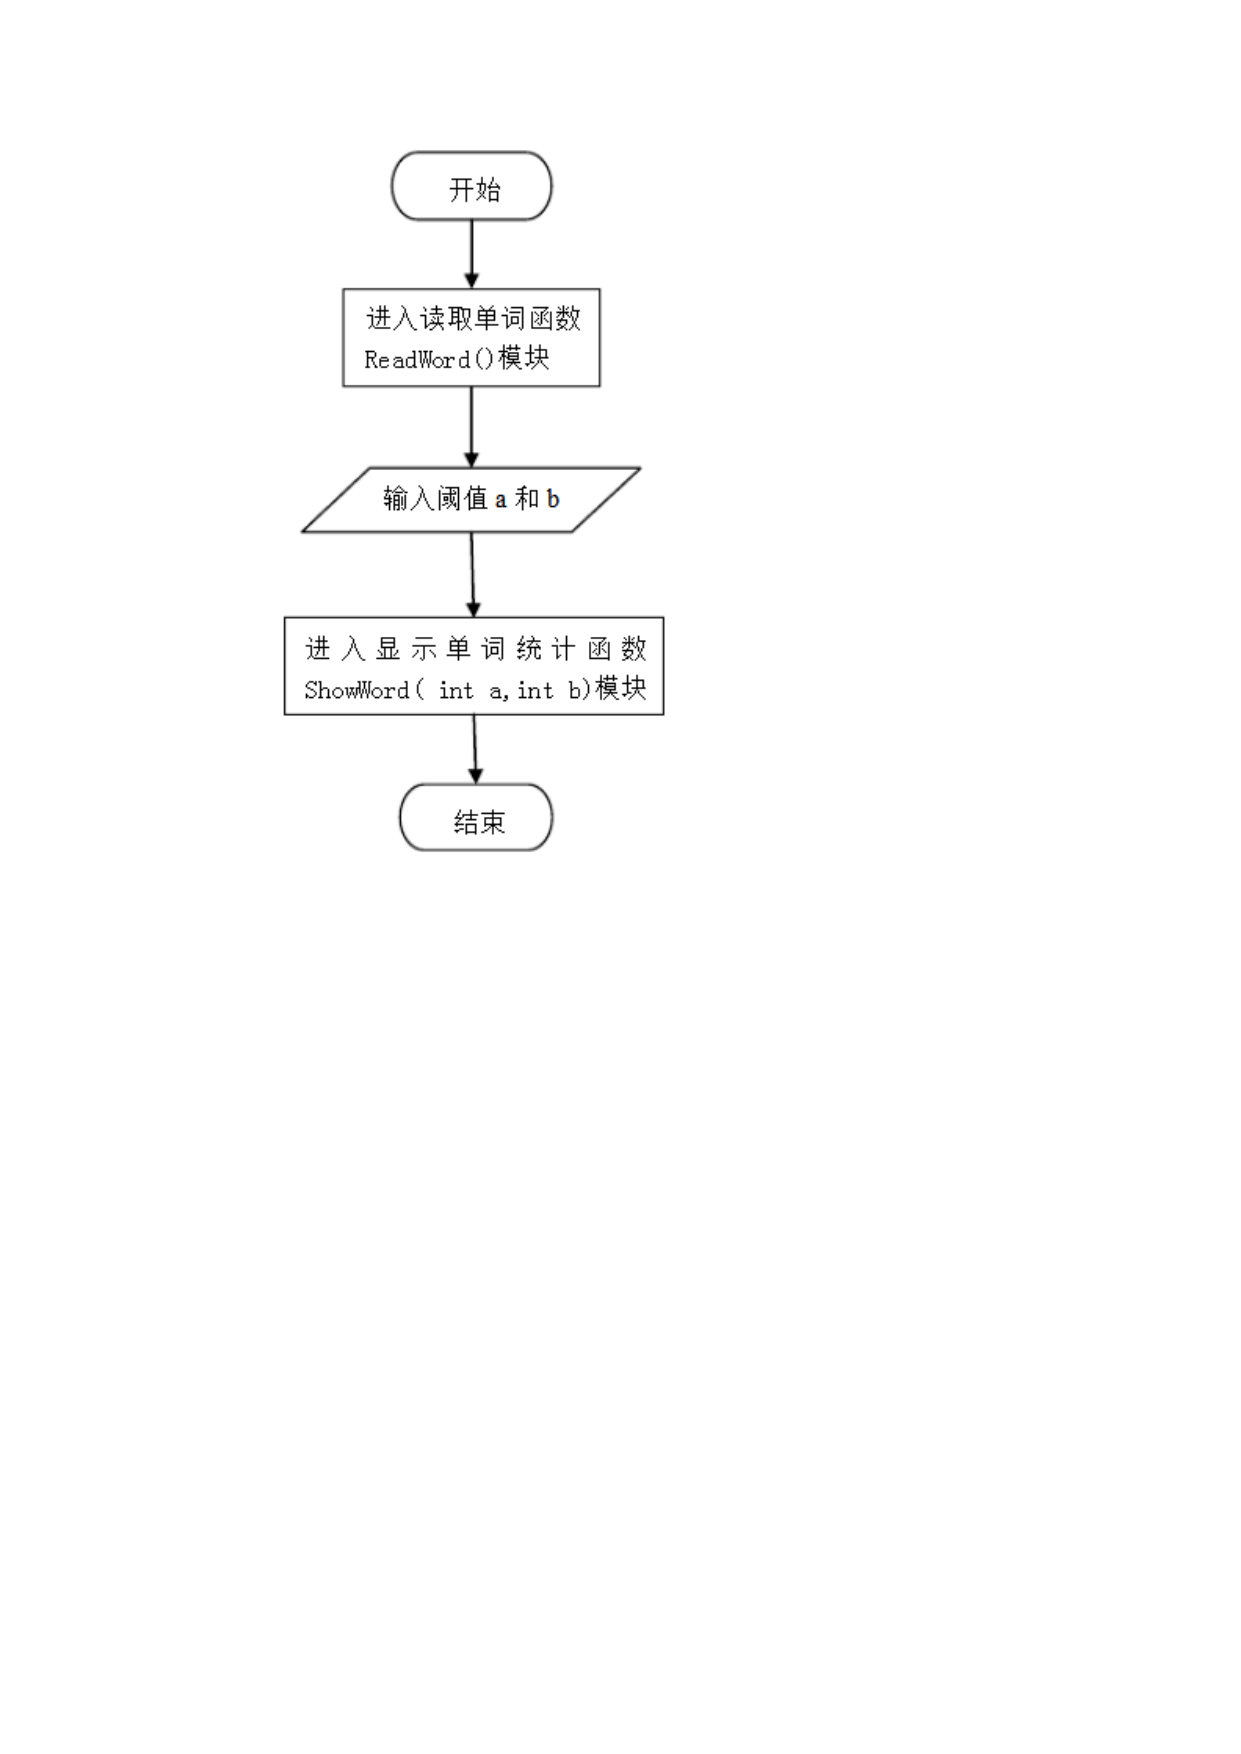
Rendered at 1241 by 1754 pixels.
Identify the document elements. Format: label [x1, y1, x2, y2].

picture [187, 150, 754, 863]
